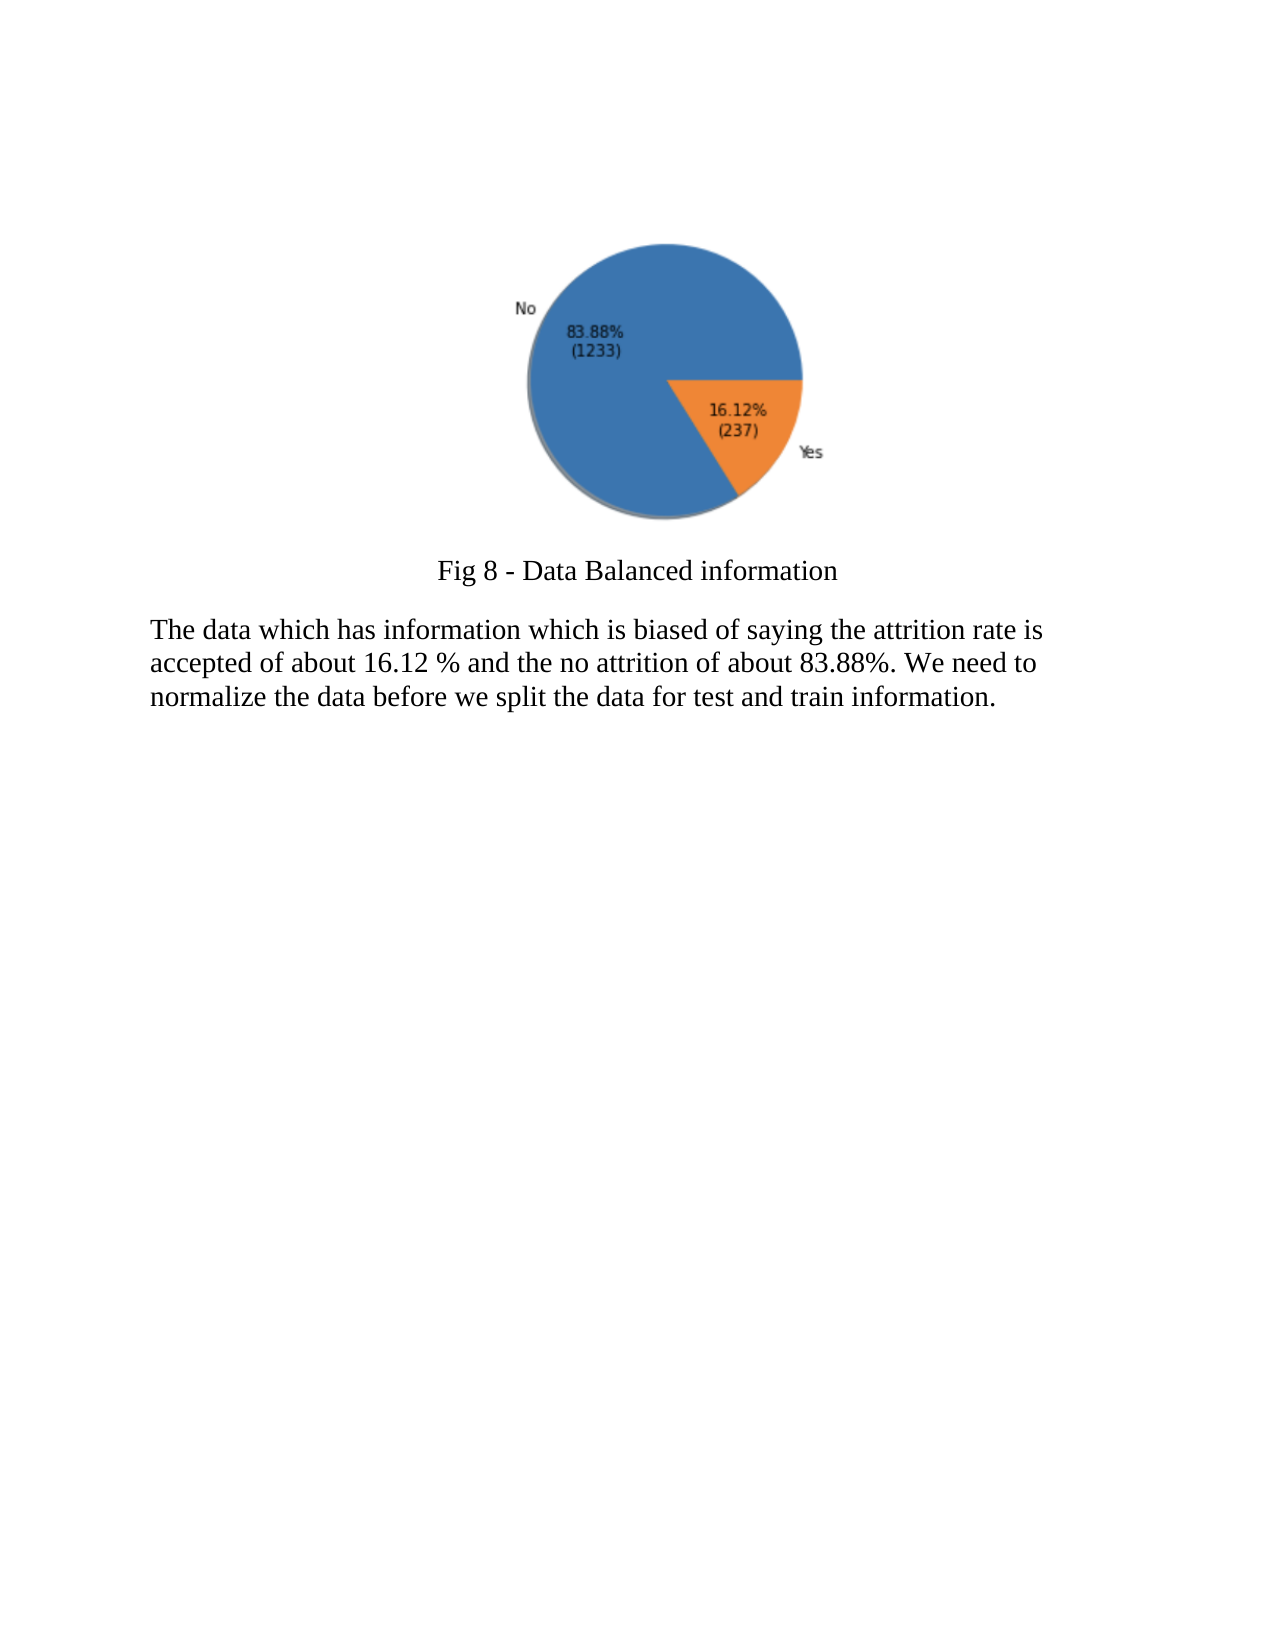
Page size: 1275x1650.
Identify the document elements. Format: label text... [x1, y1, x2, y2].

picture [477, 218, 882, 554]
list The data which has information which is biased of saying the attrition rate is accepted of about 16.12 % and the no attrition of about 83.88%. We need to normalize the data before we split the data for test and train information. [150, 612, 1125, 713]
